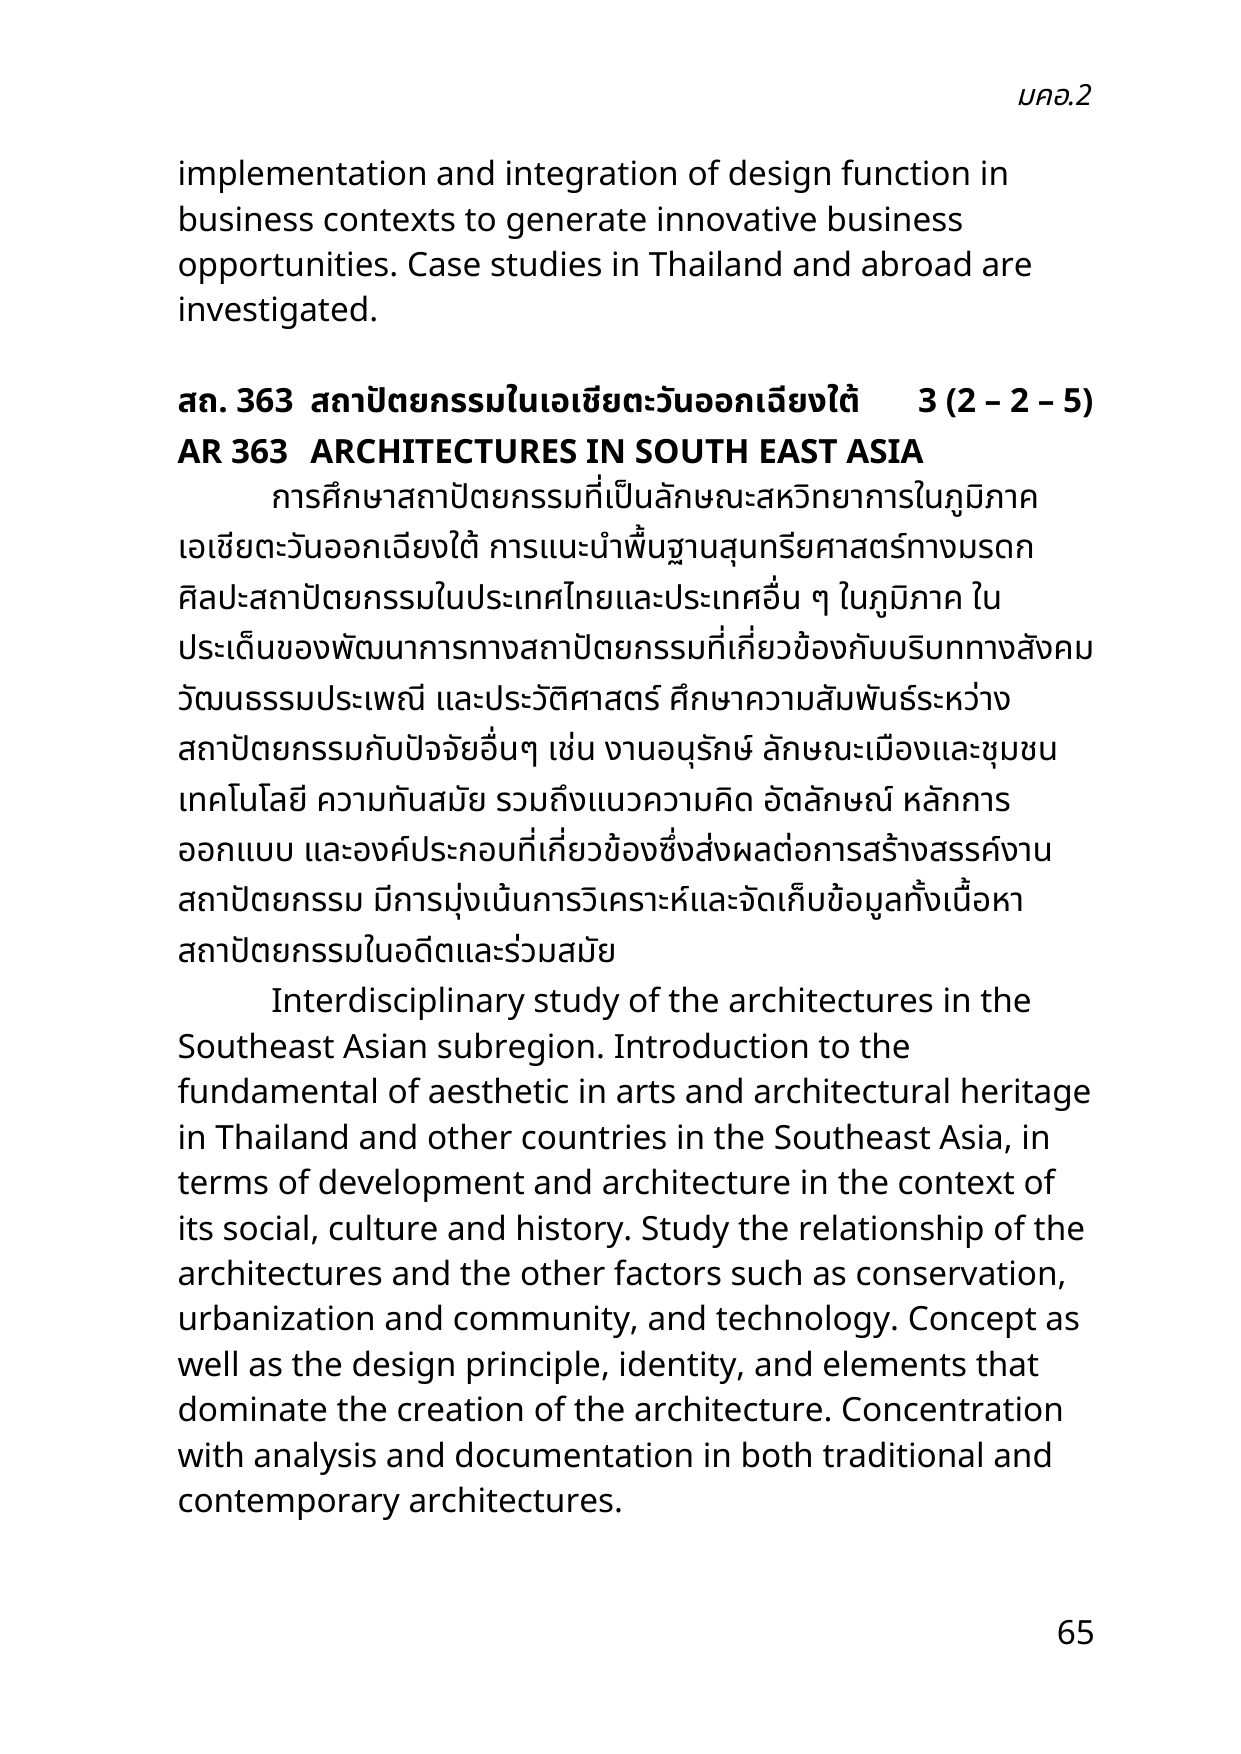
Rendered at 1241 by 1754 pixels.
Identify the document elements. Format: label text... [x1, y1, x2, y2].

text การศึกษาสถาปัตยกรรมที่เป็นลักษณะสหวิทยาการในภูมิภาคเอเชียตะวันออกเฉียงใต้ การแนะนำพื้นฐานสุนทรียศาสตร์ทางมรดกศิลปะสถาปัตยกรรมในประเทศไทยและประเทศอื่น ๆ ในภูมิภาค ในประเด็นของพัฒนาการทางสถาปัตยกรรมที่เกี่ยวข้องกับบริบททางสังคม วัฒนธรรมประเพณี และประวัติศาสตร์ ศึกษาความสัมพันธ์ระหว่างสถาปัตยกรรมกับปัจจัยอื่นๆ เช่น งานอนุรักษ์ ลักษณะเมืองและชุมชน เทคโนโลยี ความทันสมัย รวมถึงแนวความคิด อัตลักษณ์ หลักการออกแบบ และองค์ประกอบที่เกี่ยวข้องซึ่งส่งผลต่อการสร้างสรรค์งานสถาปัตยกรรม มีการมุ่งเน้นการวิเคราะห์และจัดเก็บข้อมูลทั้งเนื้อหาสถาปัตยกรรมในอดีตและร่วมสมัย [177, 473, 1095, 977]
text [177, 150, 1095, 332]
text Interdisciplinary study of the architectures in the Southeast Asian subregion. Introduction to the fundamental of aesthetic in arts and architectural heritage in Thailand and other countries in the Southeast Asia, in terms of development and architecture in the context of its social, culture and history. Study the relationship of the architectures and the other factors such as conservation, urbanization and community, and technology. Concept as well as the design principle, identity, and elements that dominate the creation of the architecture. Concentration with analysis and documentation in both traditional and contemporary architectures. [177, 977, 1095, 1522]
text AR 363 ARCHITECTURES IN SOUTH EAST ASIA [177, 428, 1095, 473]
text สถ. 363 สถาปัตยกรรมในเอเชียตะวันออกเฉียงใต้ 3 (2 – 2 – 5) [177, 377, 1095, 428]
